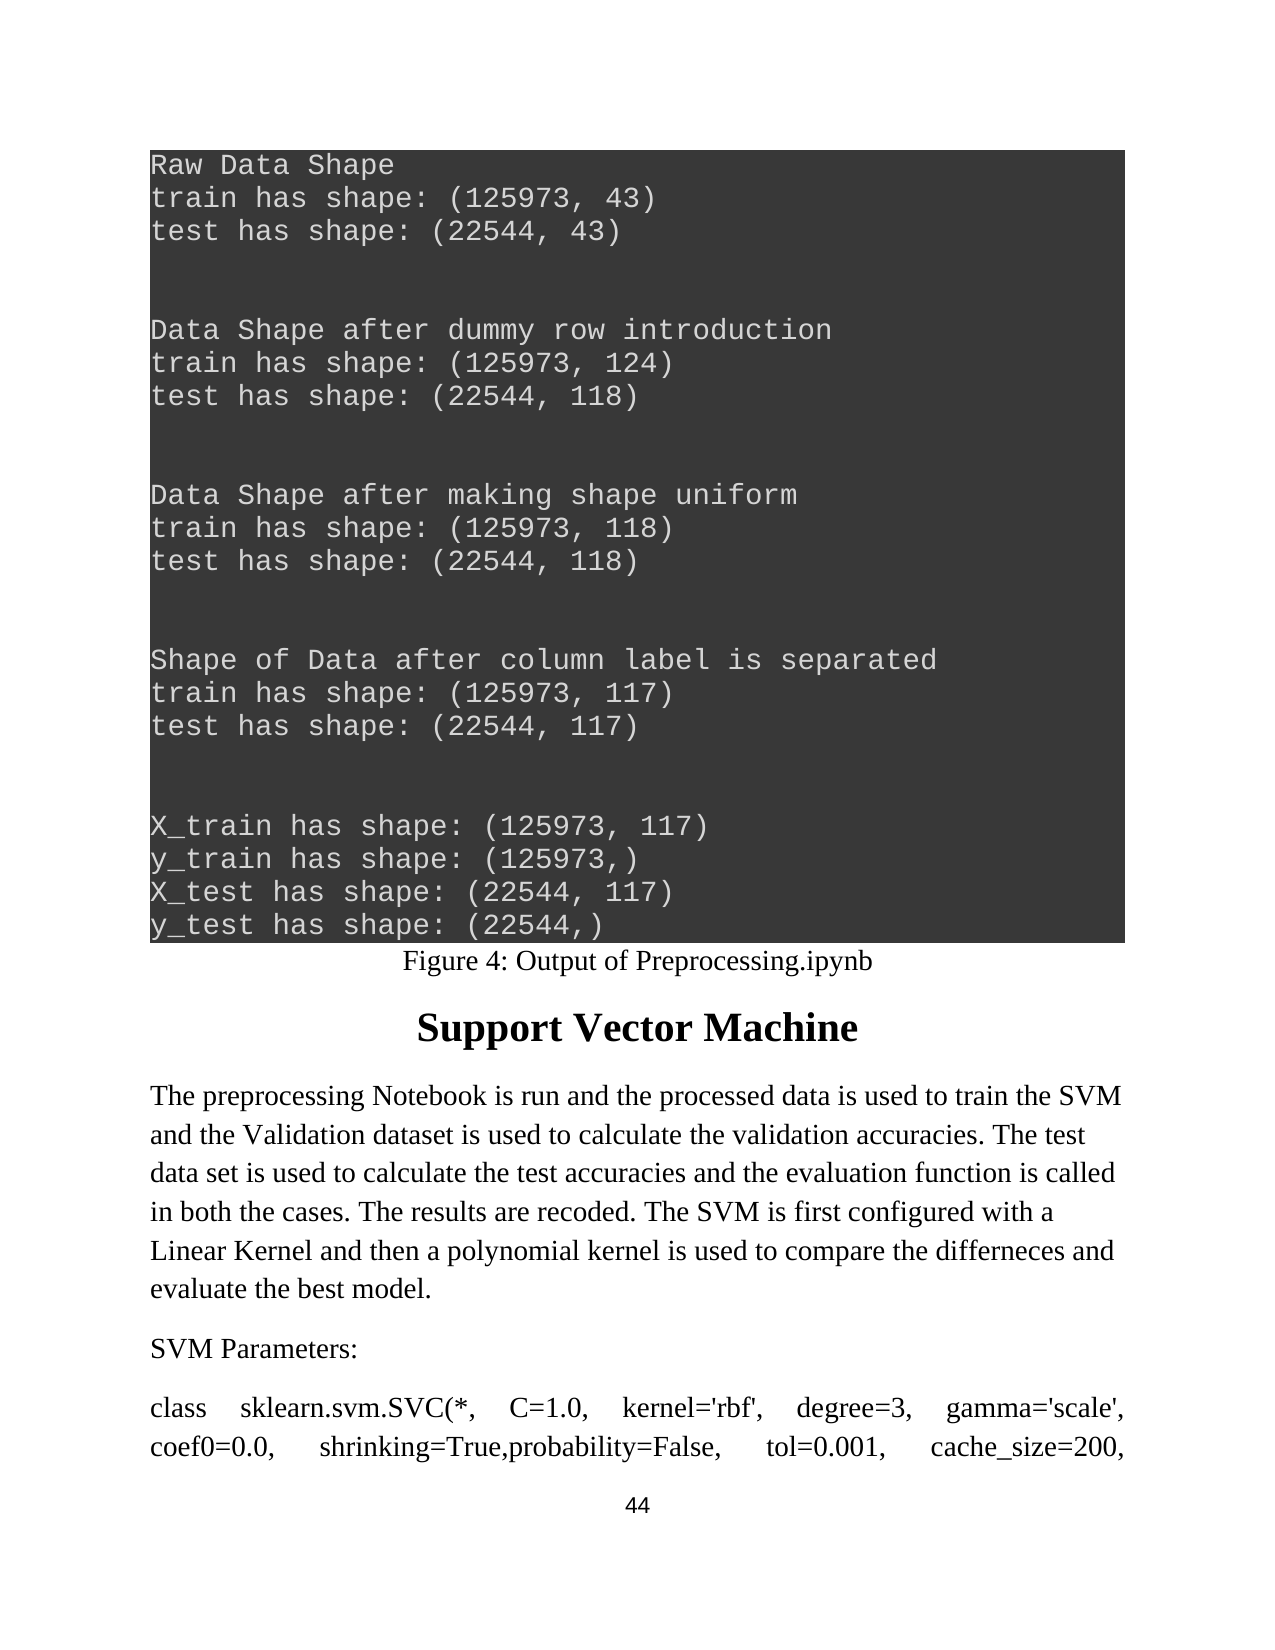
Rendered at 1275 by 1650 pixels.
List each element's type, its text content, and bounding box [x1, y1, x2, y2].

text train has shape: (125973, 117) [150, 678, 1125, 711]
text Raw Data Shape [150, 150, 1125, 183]
text Shape of Data after column label is separated [150, 645, 1125, 678]
text Figure 4: Output of Preprocessing.ipynb [150, 943, 1125, 977]
text y_test has shape: (22544,) [150, 910, 1125, 943]
text test has shape: (22544, 118) [150, 381, 1125, 414]
text Data Shape after making shape uniform [150, 480, 1125, 513]
text test has shape: (22544, 118) [150, 546, 1125, 579]
text Data Shape after dummy row introduction [150, 315, 1125, 348]
text y_train has shape: (125973,) [150, 844, 1125, 877]
text SVM Parameters: [150, 1331, 1125, 1364]
text train has shape: (125973, 43) [150, 183, 1125, 216]
text The preprocessing Notebook is run and the processed data is used to train the SVM and the Validation dataset is used to calculate the validation accuracies. The test data set is used to calculate the test accuracies and the evaluation function is called in both the cases. The results are recoded. The SVM is first configured with a Linear Kernel and then a polynomial kernel is used to compare the differneces and evaluate the best model. [150, 1078, 1125, 1305]
text Support Vector Machine [150, 1002, 1125, 1050]
text test has shape: (22544, 43) [150, 216, 1125, 249]
text X_test has shape: (22544, 117) [150, 877, 1125, 910]
text train has shape: (125973, 118) [150, 513, 1125, 546]
text train has shape: (125973, 124) [150, 348, 1125, 381]
text X_train has shape: (125973, 117) [150, 811, 1125, 844]
text test has shape: (22544, 117) [150, 711, 1125, 744]
